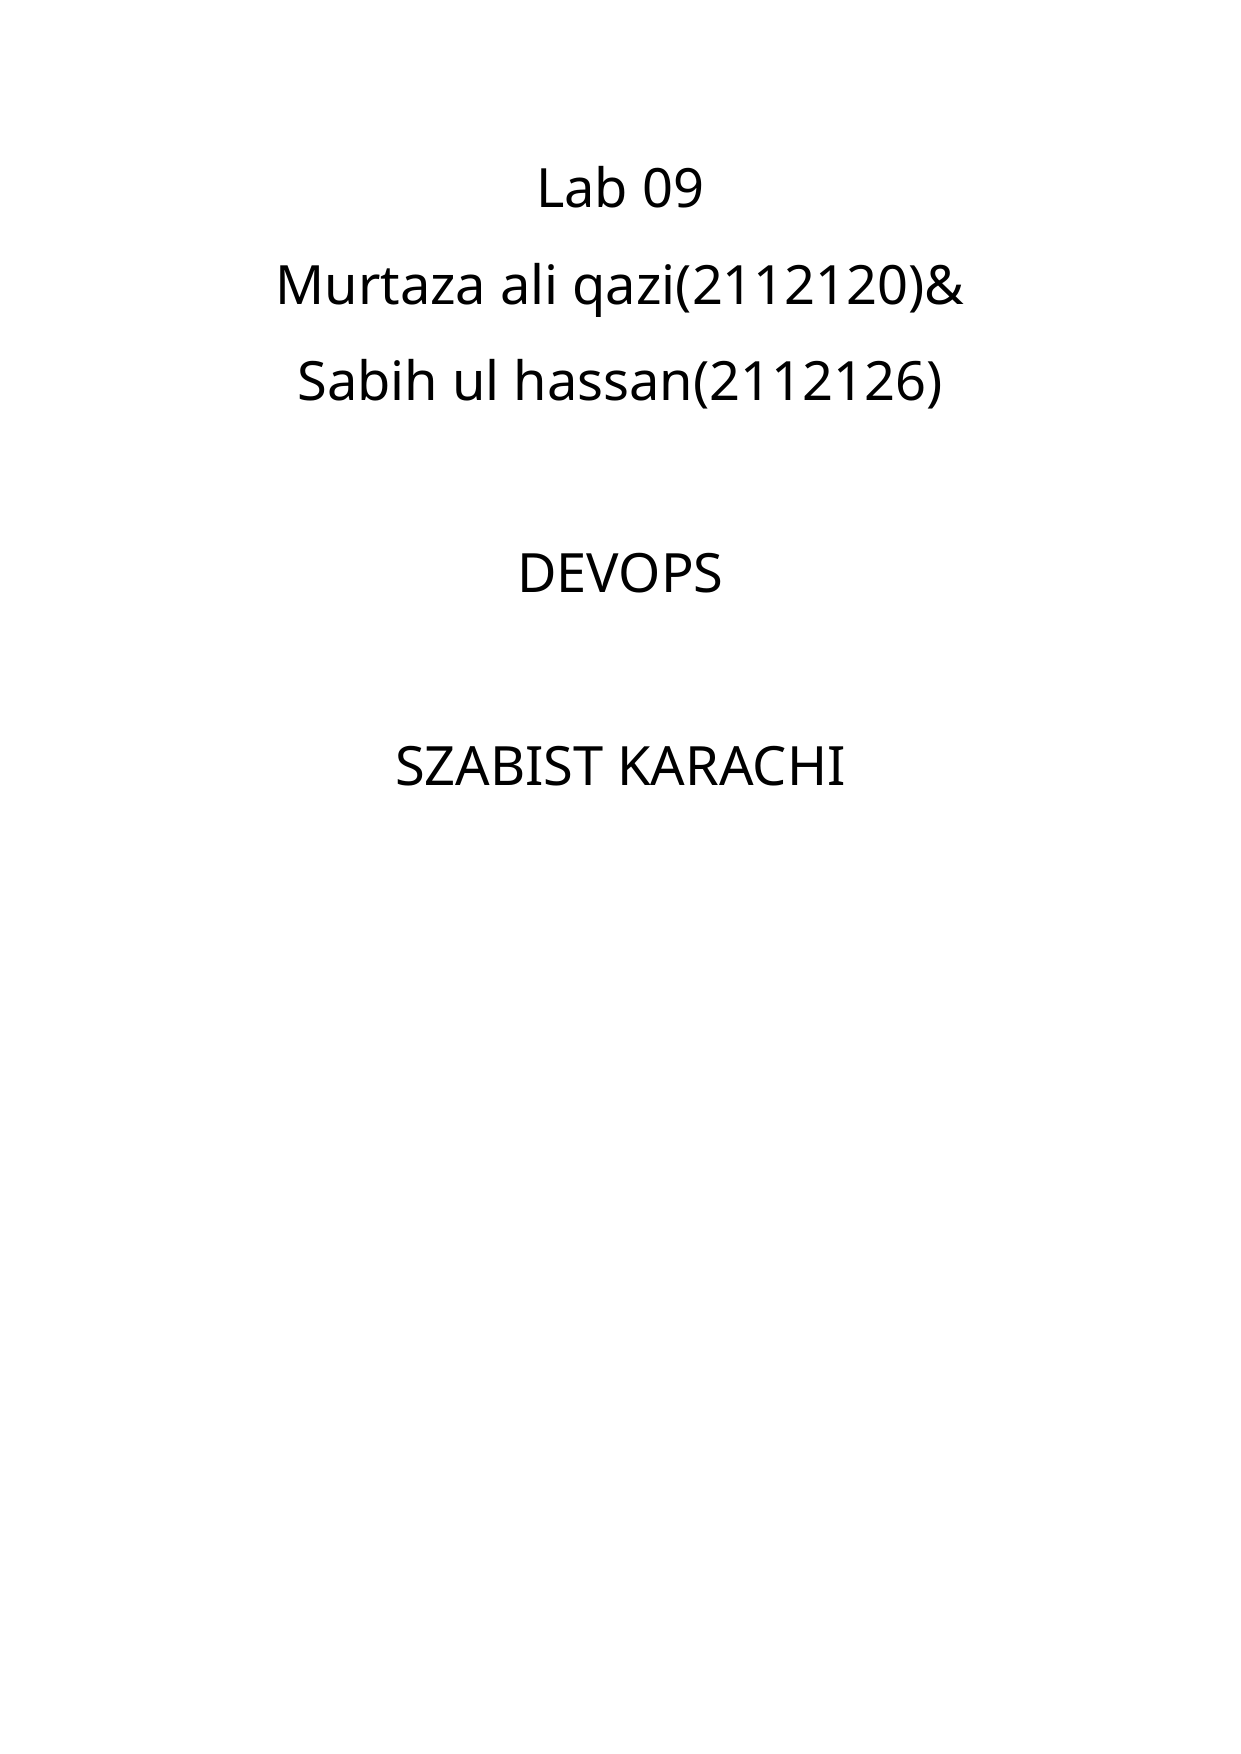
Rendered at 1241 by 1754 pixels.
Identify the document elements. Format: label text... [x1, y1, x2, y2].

text SZABIST KARACHI [150, 727, 1090, 801]
text DEVOPS [150, 535, 1090, 609]
text Lab 09 [150, 150, 1090, 224]
text Sabih ul hassan(2112126) [150, 342, 1090, 416]
text Murtaza ali qazi(2112120)& [150, 246, 1090, 320]
